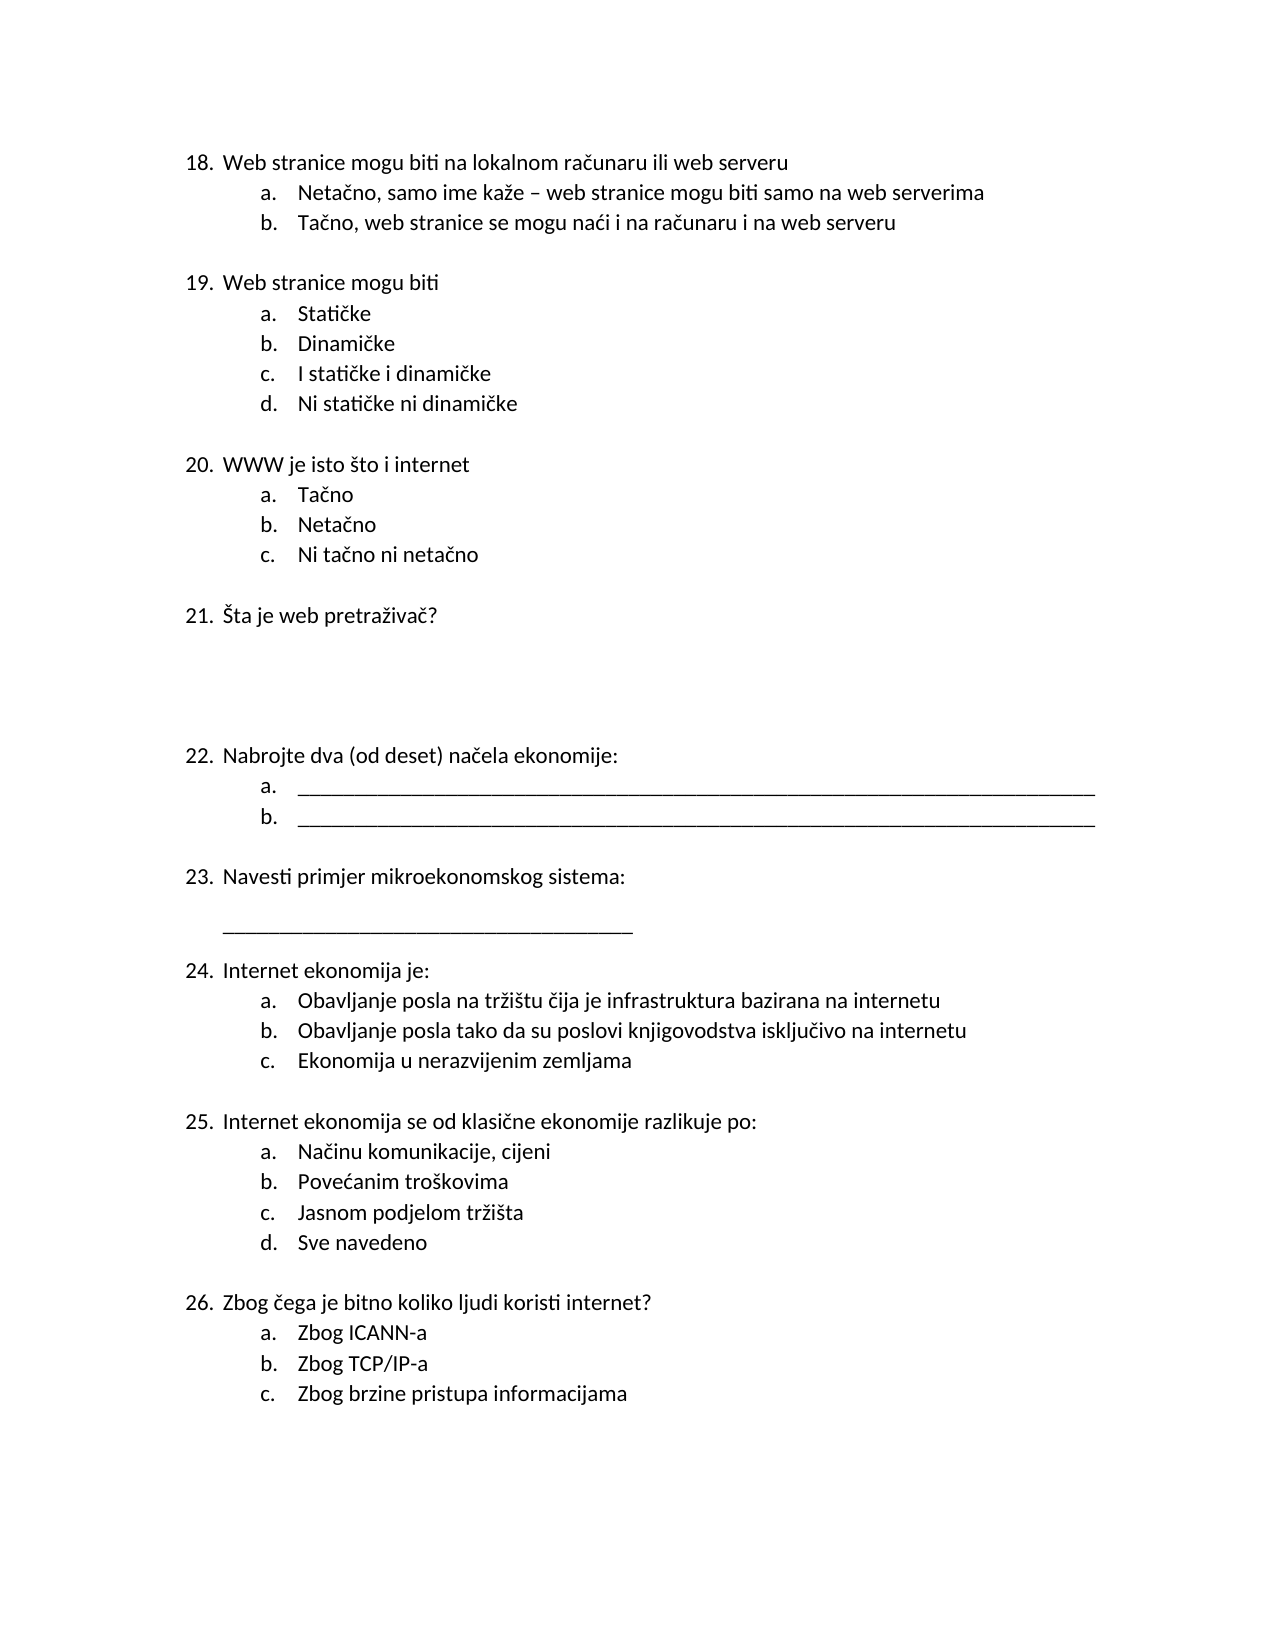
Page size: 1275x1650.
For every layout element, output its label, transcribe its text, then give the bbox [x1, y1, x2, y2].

list Zbog ICANN-a [260, 1318, 1127, 1346]
list Ni tačno ni netačno [260, 540, 1127, 568]
list Sve navedeno [260, 1228, 1127, 1286]
list Ni statičke ni dinamičke [260, 389, 1127, 447]
list ______________________________________________________________________ [260, 772, 1127, 799]
list Zbog TCP/IP-a [260, 1349, 1127, 1377]
list Tačno [260, 480, 1127, 508]
list Zbog čega je bitno koliko ljudi koristi internet? [185, 1288, 1127, 1316]
list Obavljanje posla tako da su poslovi knjigovodstva isključivo na internetu [260, 1016, 1127, 1044]
list Jasnom podjelom tržišta [260, 1198, 1127, 1226]
list Internet ekonomija je: [185, 956, 1127, 984]
list Ekonomija u nerazvijenim zemljama [260, 1047, 1127, 1105]
list Dinamičke [260, 329, 1127, 357]
list Navesti primjer mikroekonomskog sistema: [185, 862, 1127, 890]
list Web stranice mogu biti na lokalnom računaru ili web serveru [185, 148, 1127, 176]
list Web stranice mogu biti [185, 268, 1127, 296]
list ______________________________________________________________________ [260, 802, 1127, 860]
list Nabrojte dva (od deset) načela ekonomije: [185, 741, 1127, 769]
text ____________________________________ [223, 909, 1127, 937]
list Povećanim troškovima [260, 1167, 1127, 1195]
list Netačno, samo ime kaže – web stranice mogu biti samo na web serverima [260, 178, 1127, 206]
list Obavljanje posla na tržištu čija je infrastruktura bazirana na internetu [260, 986, 1127, 1014]
list Tačno, web stranice se mogu naći i na računaru i na web serveru [260, 208, 1127, 266]
list I statičke i dinamičke [260, 359, 1127, 387]
list Netačno [260, 510, 1127, 538]
list Načinu komunikacije, cijeni [260, 1137, 1127, 1165]
list Statičke [260, 299, 1127, 327]
list Internet ekonomija se od klasične ekonomije razlikuje po: [185, 1107, 1127, 1135]
list Šta je web pretraživač? [185, 601, 1127, 629]
list Zbog brzine pristupa informacijama [260, 1379, 1127, 1437]
list WWW je isto što i internet [185, 450, 1127, 478]
